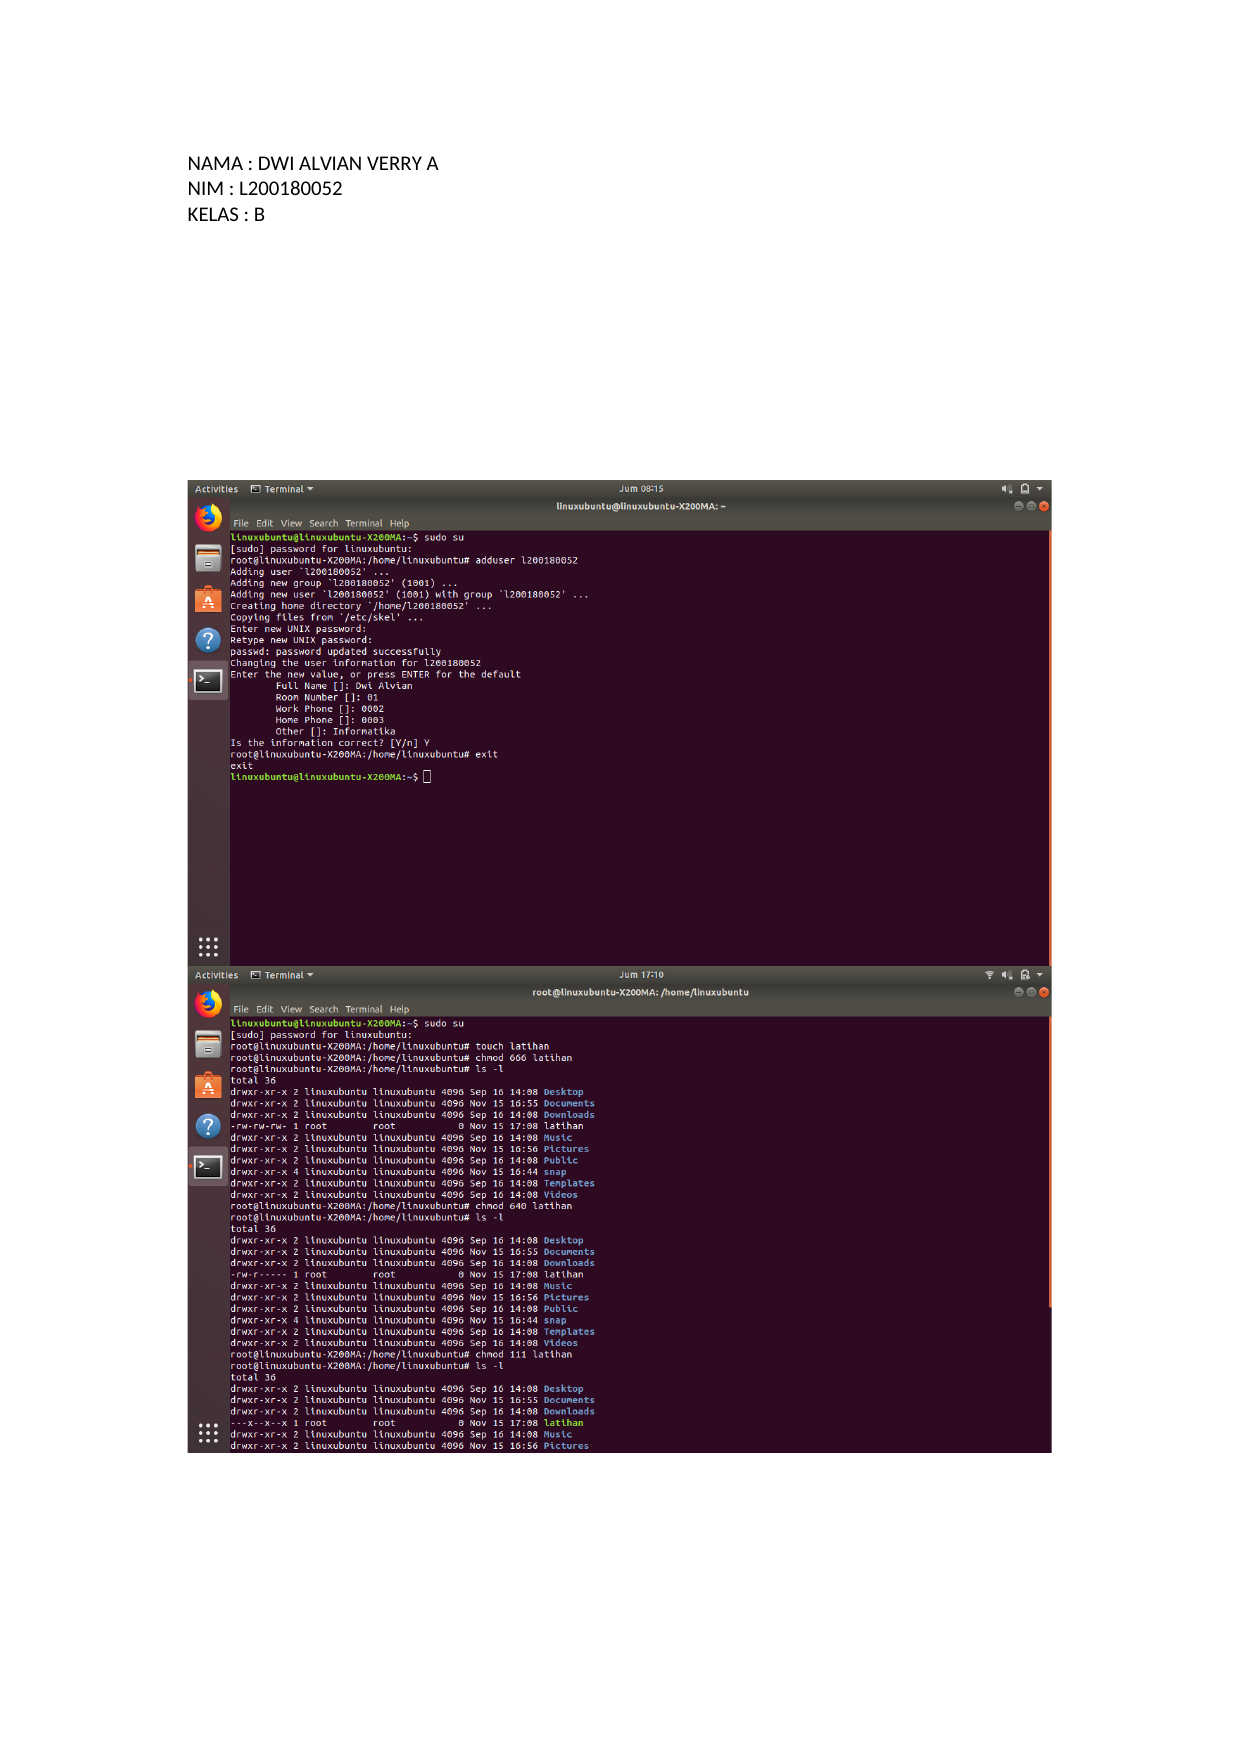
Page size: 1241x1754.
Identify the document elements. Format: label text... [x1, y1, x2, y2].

text KELAS : B [187, 201, 1053, 226]
picture [187, 480, 1052, 1453]
text NIM : L200180052 [187, 175, 1053, 201]
text NAMA : DWI ALVIAN VERRY A [187, 150, 1053, 175]
